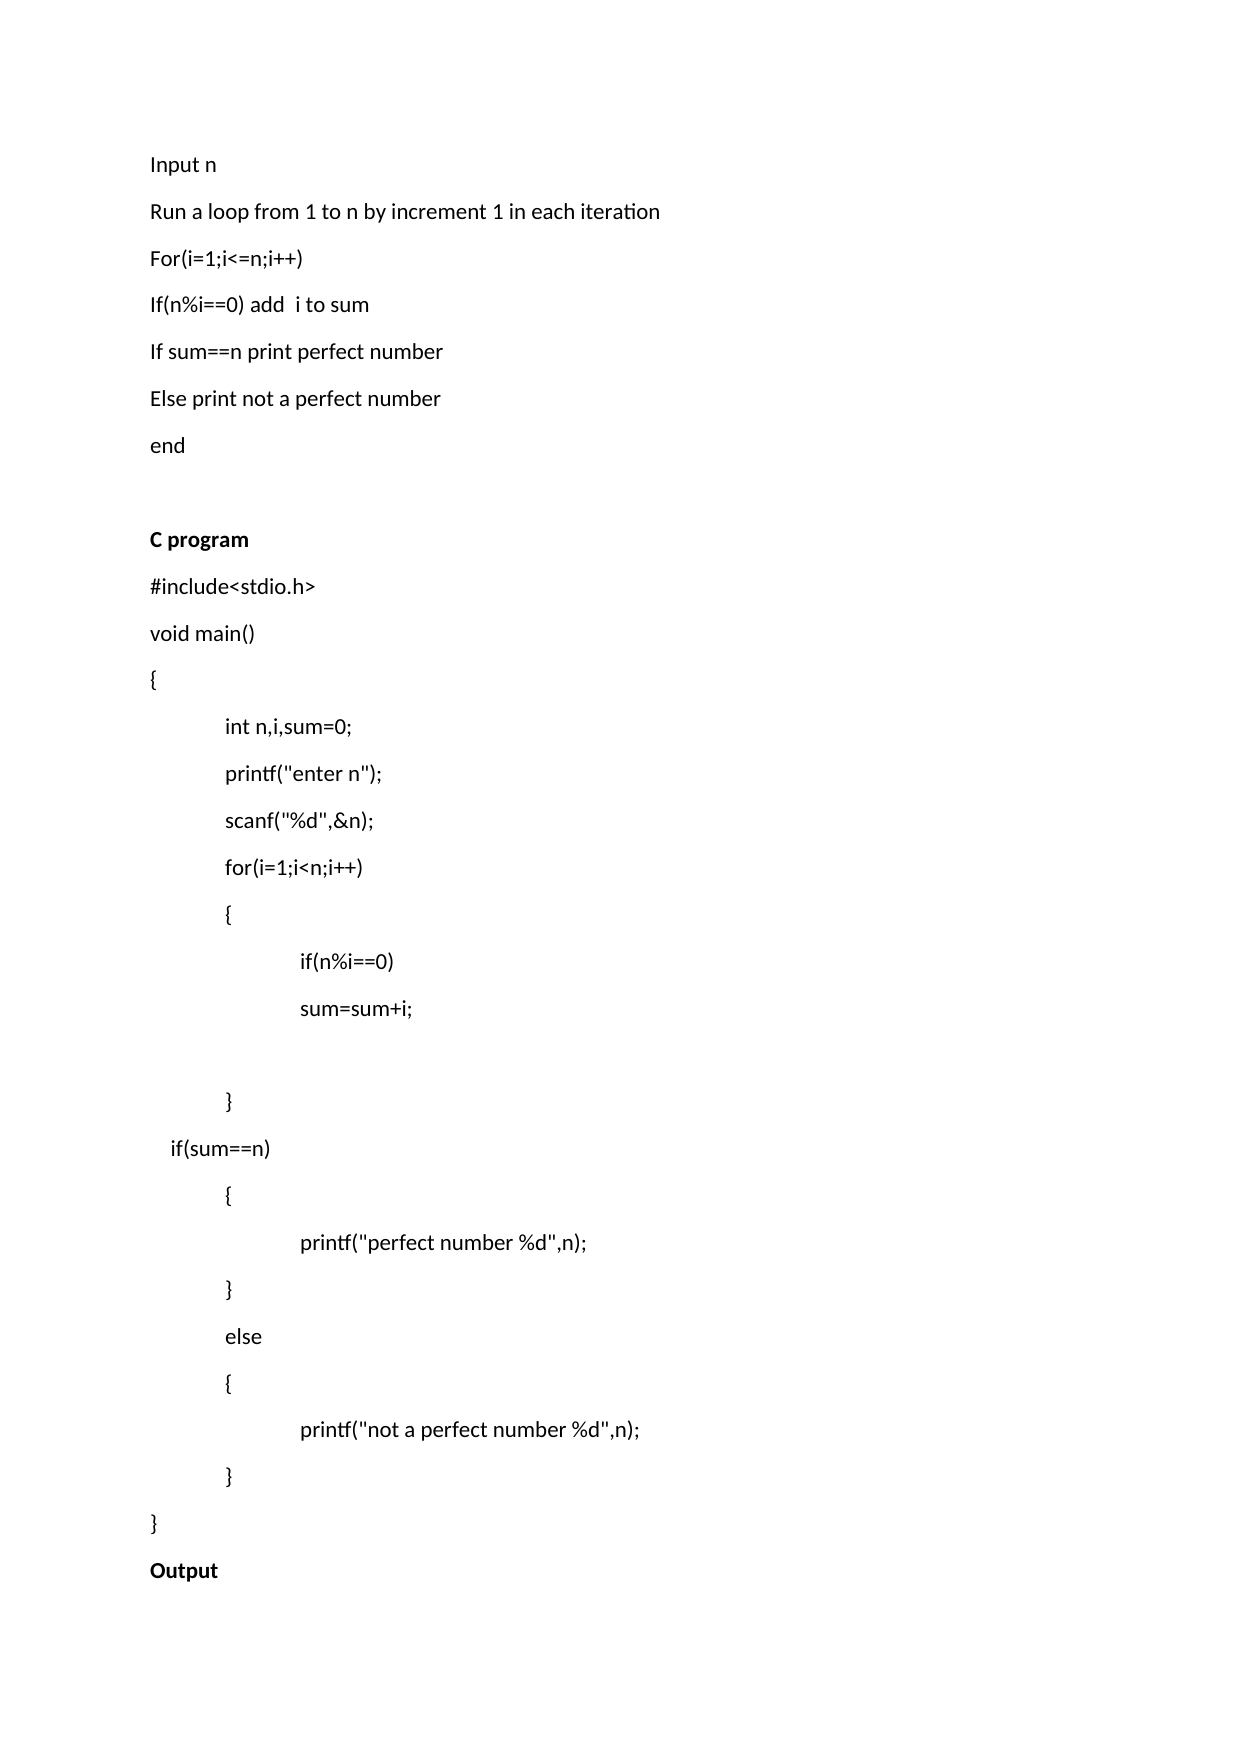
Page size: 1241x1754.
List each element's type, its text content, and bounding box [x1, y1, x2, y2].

text } [150, 1462, 1090, 1491]
text C program [150, 525, 1090, 553]
text For(i=1;i<=n;i++) [150, 244, 1090, 272]
text printf("enter n"); [150, 759, 1090, 787]
text If(n%i==0) add i to sum [150, 291, 1090, 319]
text } [150, 1087, 1090, 1116]
text scanf("%d",&n); [150, 806, 1090, 834]
text } [150, 1275, 1090, 1303]
text { [150, 666, 1090, 694]
text Output [150, 1556, 1090, 1584]
text void main() [150, 619, 1090, 647]
text { [150, 900, 1090, 928]
text { [150, 1369, 1090, 1397]
text #include<stdio.h> [150, 572, 1090, 600]
text if(sum==n) [150, 1134, 1090, 1162]
text sum=sum+i; [150, 994, 1090, 1022]
text } [150, 1509, 1090, 1537]
text printf("perfect number %d",n); [150, 1228, 1090, 1256]
text printf("not a perfect number %d",n); [150, 1416, 1090, 1444]
text else [150, 1322, 1090, 1350]
text Else print not a perfect number [150, 384, 1090, 412]
text end [150, 431, 1090, 459]
text If sum==n print perfect number [150, 337, 1090, 366]
text Run a loop from 1 to n by increment 1 in each iteration [150, 197, 1090, 225]
text if(n%i==0) [150, 947, 1090, 975]
text { [150, 1181, 1090, 1209]
text Input n [150, 150, 1090, 178]
text for(i=1;i<n;i++) [150, 853, 1090, 881]
text int n,i,sum=0; [150, 712, 1090, 741]
